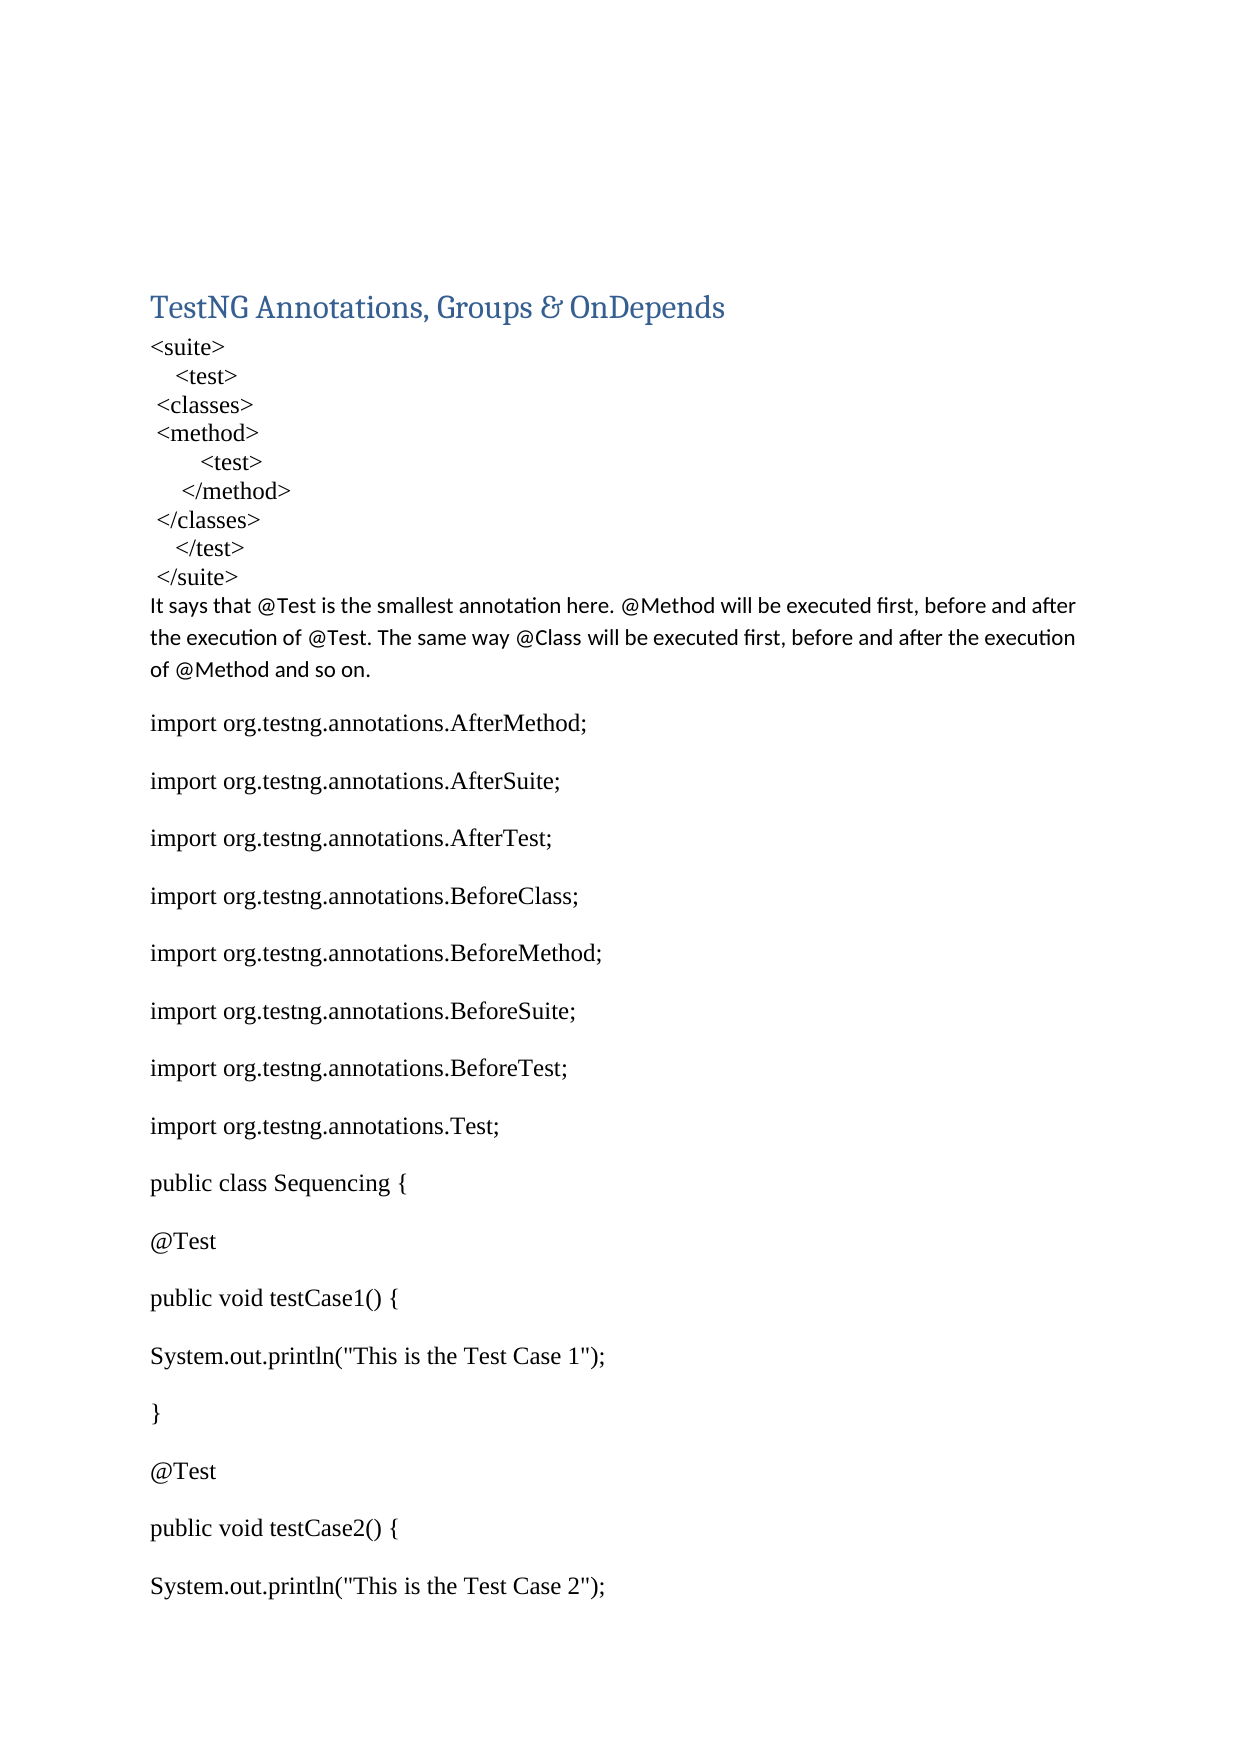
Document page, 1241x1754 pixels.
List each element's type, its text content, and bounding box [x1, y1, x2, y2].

text import org.testng.annotations.BeforeTest; [150, 1053, 1090, 1082]
text </suite> [150, 562, 1090, 591]
text @Test [150, 1456, 1090, 1484]
text </classes> [150, 505, 1090, 533]
subtitle TestNG Annotations, Groups & OnDepends [150, 288, 1090, 326]
text public void testCase1() { [150, 1283, 1090, 1312]
text import org.testng.annotations.BeforeMethod; [150, 938, 1090, 967]
text import org.testng.annotations.BeforeSuite; [150, 996, 1090, 1024]
text import org.testng.annotations.AfterTest; [150, 823, 1090, 852]
text import org.testng.annotations.BeforeClass; [150, 881, 1090, 909]
text } [150, 1398, 1090, 1427]
text <test> [150, 447, 1090, 476]
text import org.testng.annotations.AfterMethod; [150, 708, 1090, 737]
text @Test [150, 1226, 1090, 1254]
text It says that @Test is the smallest annotation here. @Method will be executed first, before and after the execution of @Test. The same way @Class will be executed first, before and after the execution of @Method and so on. [150, 591, 1090, 683]
text import org.testng.annotations.Test; [150, 1111, 1090, 1139]
text <classes> [150, 390, 1090, 418]
text System.out.println("This is the Test Case 2"); [150, 1571, 1090, 1599]
text <test> [150, 361, 1090, 390]
text </test> [150, 533, 1090, 562]
text public void testCase2() { [150, 1513, 1090, 1542]
text </method> [150, 476, 1090, 505]
text public class Sequencing { [150, 1168, 1090, 1197]
text import org.testng.annotations.AfterSuite; [150, 766, 1090, 794]
text System.out.println("This is the Test Case 1"); [150, 1341, 1090, 1369]
text <suite> [150, 332, 1090, 361]
text <method> [150, 418, 1090, 447]
